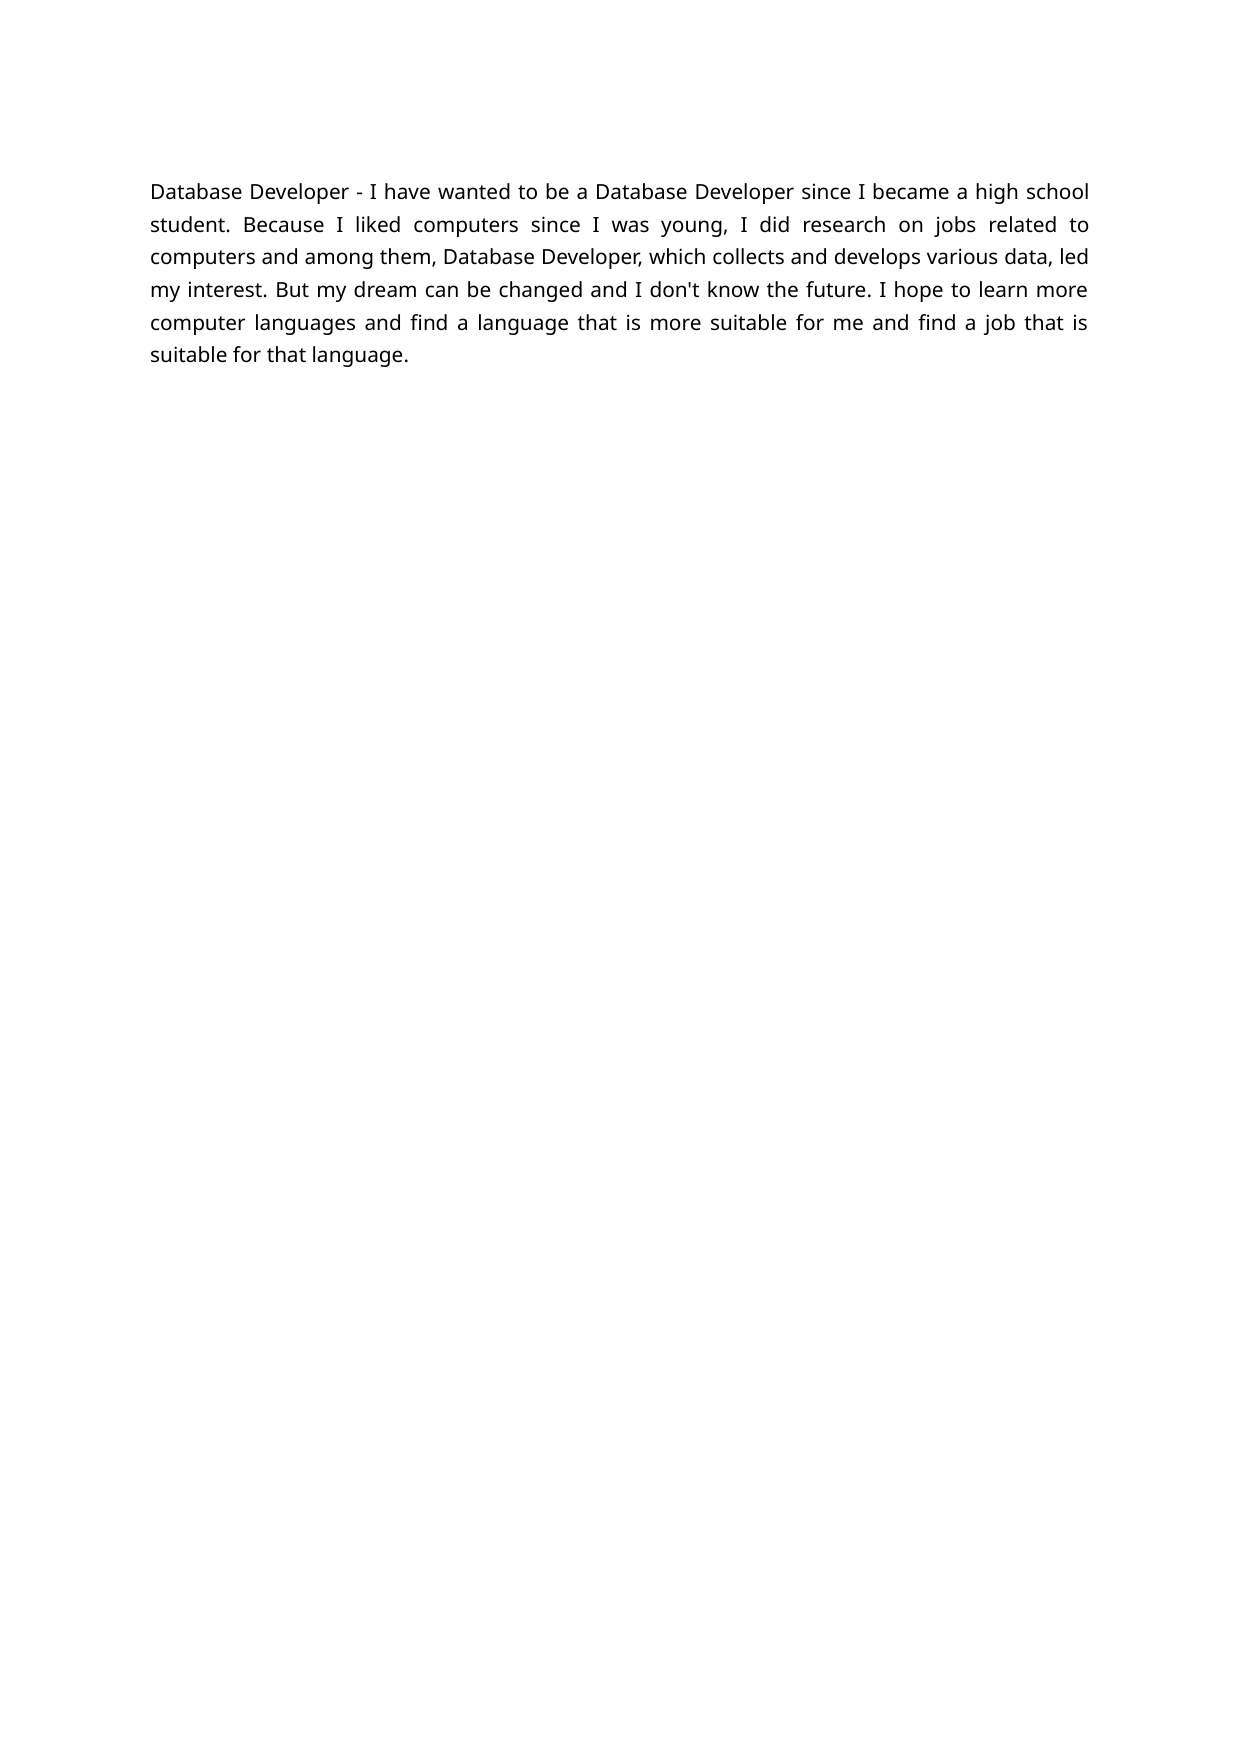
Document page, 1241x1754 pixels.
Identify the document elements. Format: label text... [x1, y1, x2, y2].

text Database Developer - I have wanted to be a Database Developer since I became a high school student. Because I liked computers since I was young, I did research on jobs related to computers and among them, Database Developer, which collects and develops various data, led my interest. But my dream can be changed and I don't know the future. I hope to learn more computer languages and find a language that is more suitable for me and find a job that is suitable for that language. [150, 177, 1090, 369]
